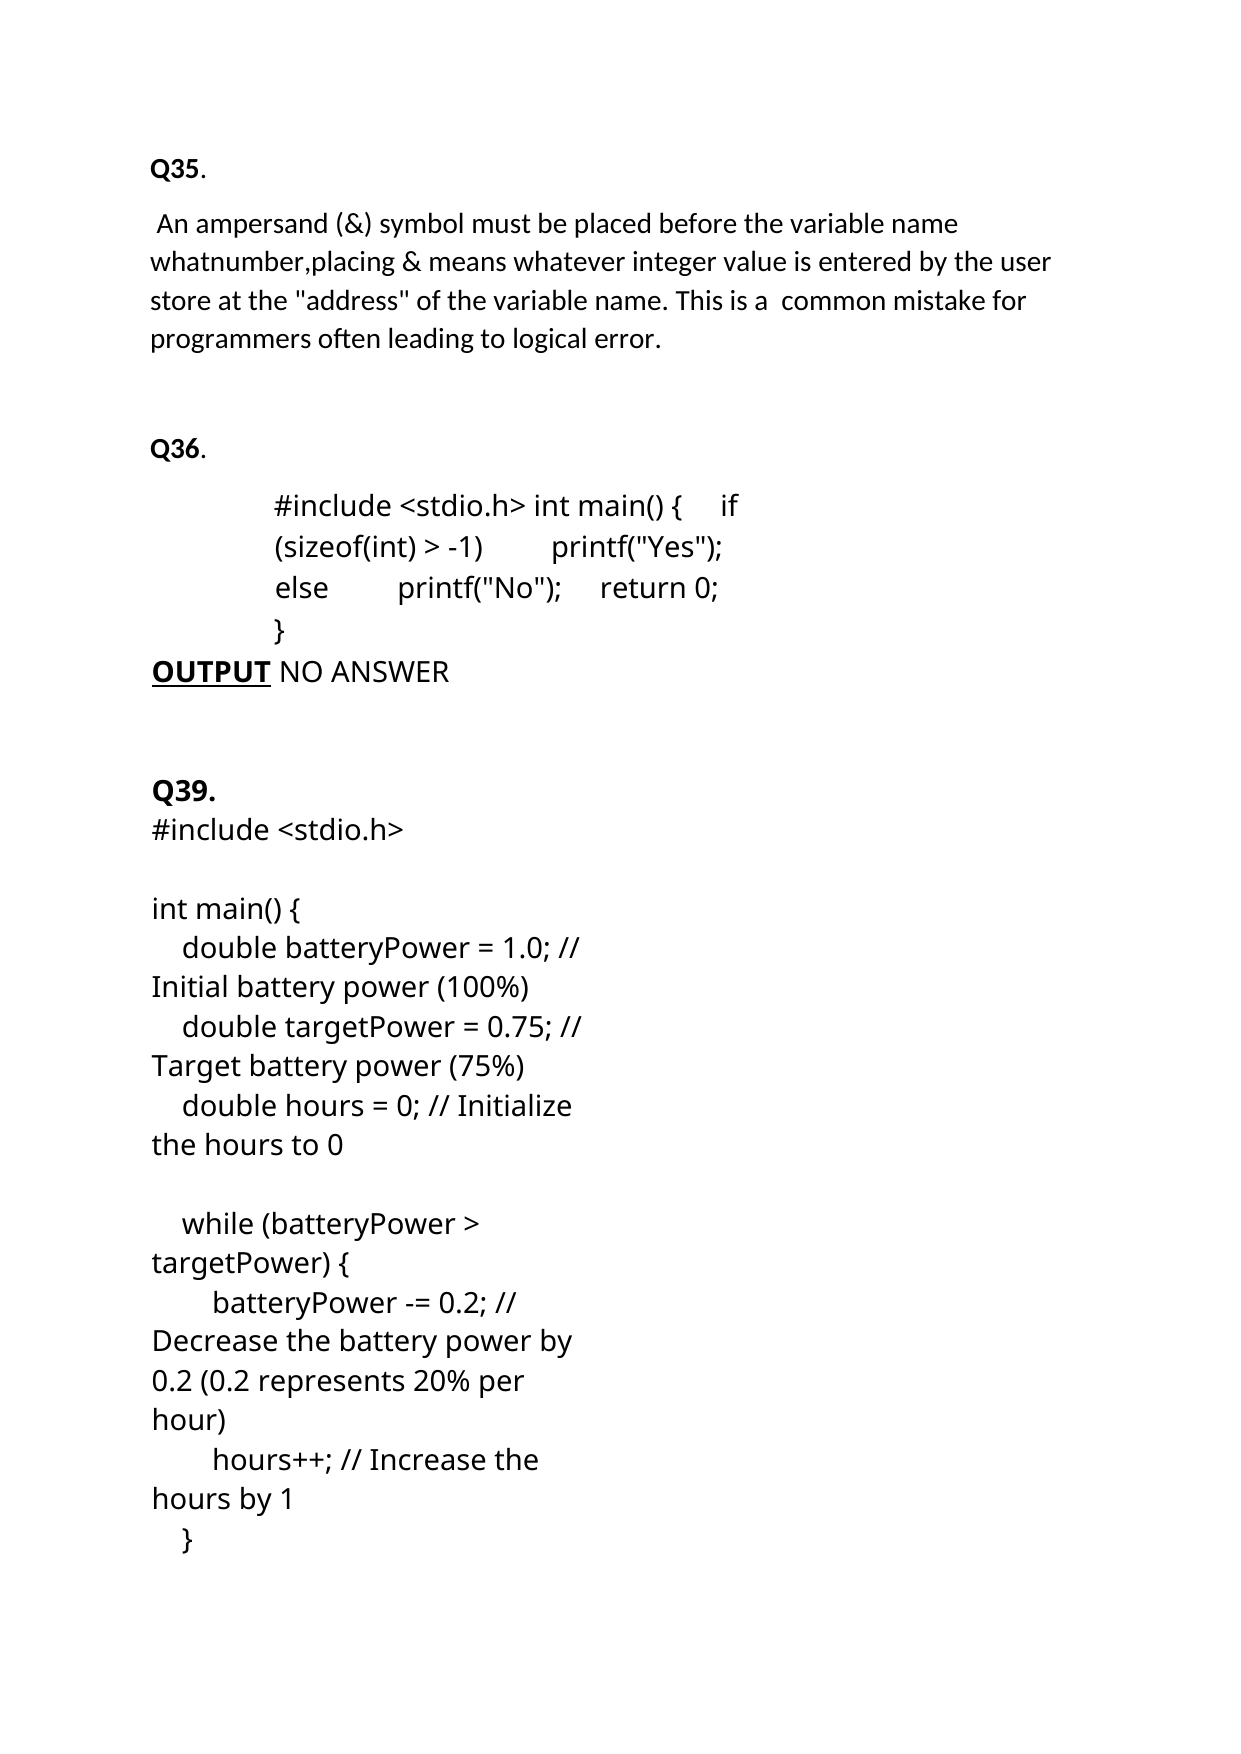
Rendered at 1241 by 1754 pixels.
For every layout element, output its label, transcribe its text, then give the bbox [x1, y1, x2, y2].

text } [151, 1518, 584, 1557]
text hours++; // Increase the hours by 1 [151, 1439, 584, 1518]
text #include <stdio.h> int main() { if (sizeof(int) > -1) printf("Yes"); else printf("No"); return 0; [273, 486, 772, 607]
text double hours = 0; // Initialize the hours to 0 [151, 1085, 584, 1163]
text Q36. [150, 431, 1090, 466]
text int main() { [151, 888, 584, 927]
text An ampersand (&) symbol must be placed before the variable name whatnumber,placing & means whatever integer value is entered by the user store at the "address" of the variable name. This is a common mistake for programmers often leading to logical error. [150, 205, 1090, 356]
text Q35. [150, 150, 1090, 186]
text double batteryPower = 1.0; // Initial battery power (100%) [151, 927, 584, 1006]
text while (batteryPower > targetPower) { [151, 1203, 584, 1282]
text OUTPUT NO ANSWER [151, 651, 584, 691]
text batteryPower -= 0.2; // Decrease the battery power by 0.2 (0.2 represents 20% per hour) [151, 1282, 584, 1439]
text double targetPower = 0.75; // Target battery power (75%) [151, 1006, 584, 1085]
text #include <stdio.h> [151, 809, 584, 848]
text } [273, 609, 1031, 649]
text Q39. [151, 770, 584, 809]
